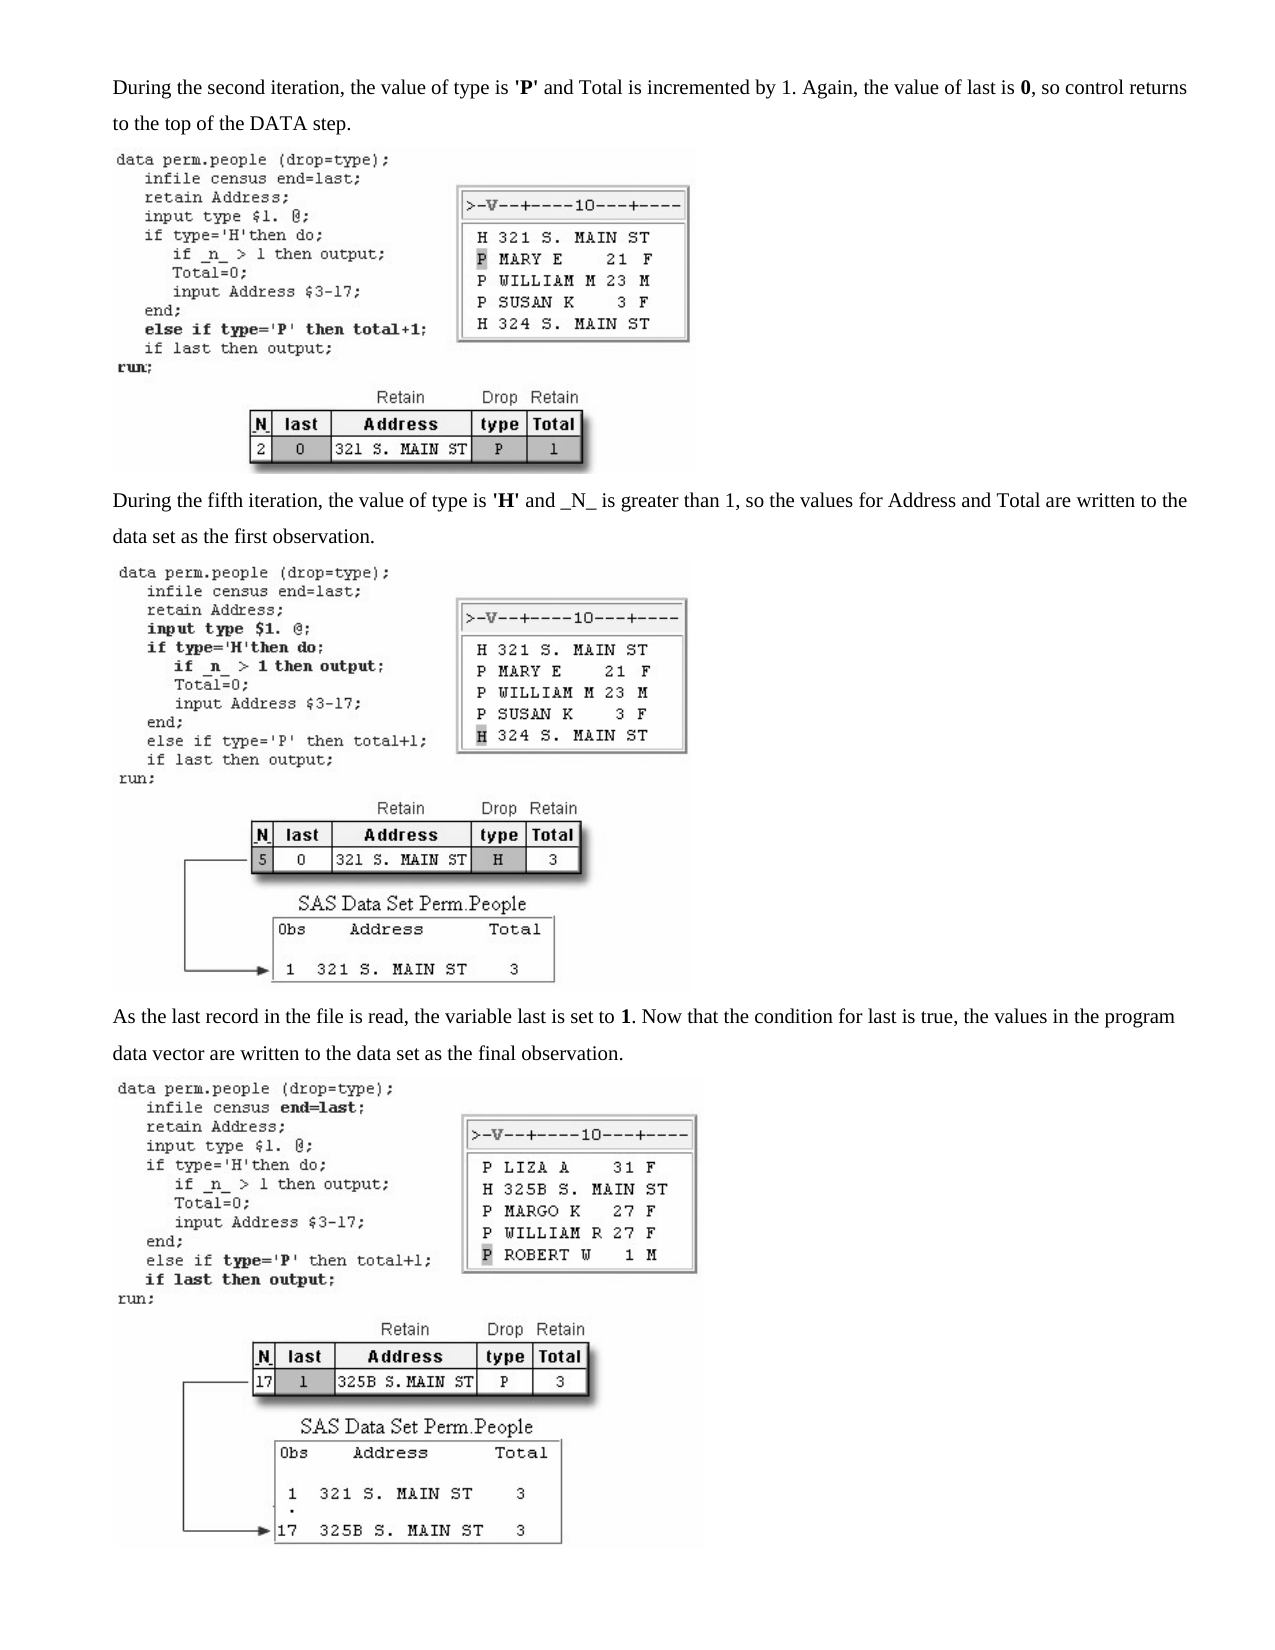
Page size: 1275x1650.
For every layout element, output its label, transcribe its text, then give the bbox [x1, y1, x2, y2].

text During the fifth iteration, the value of type is 'H' and _N_ is greater than 1, so the values for Address and Total are written to the data set as the first observation. [112, 488, 1200, 548]
text As the last record in the file is read, the variable last is set to 1. Now that the condition for last is true, the values in the program data vector are written to the data set as the final observation. [112, 1004, 1200, 1064]
text During the second iteration, the value of type is 'P' and Total is incremented by 1. Again, the value of last is 0, so control returns to the top of the DATA step. [112, 75, 1200, 135]
